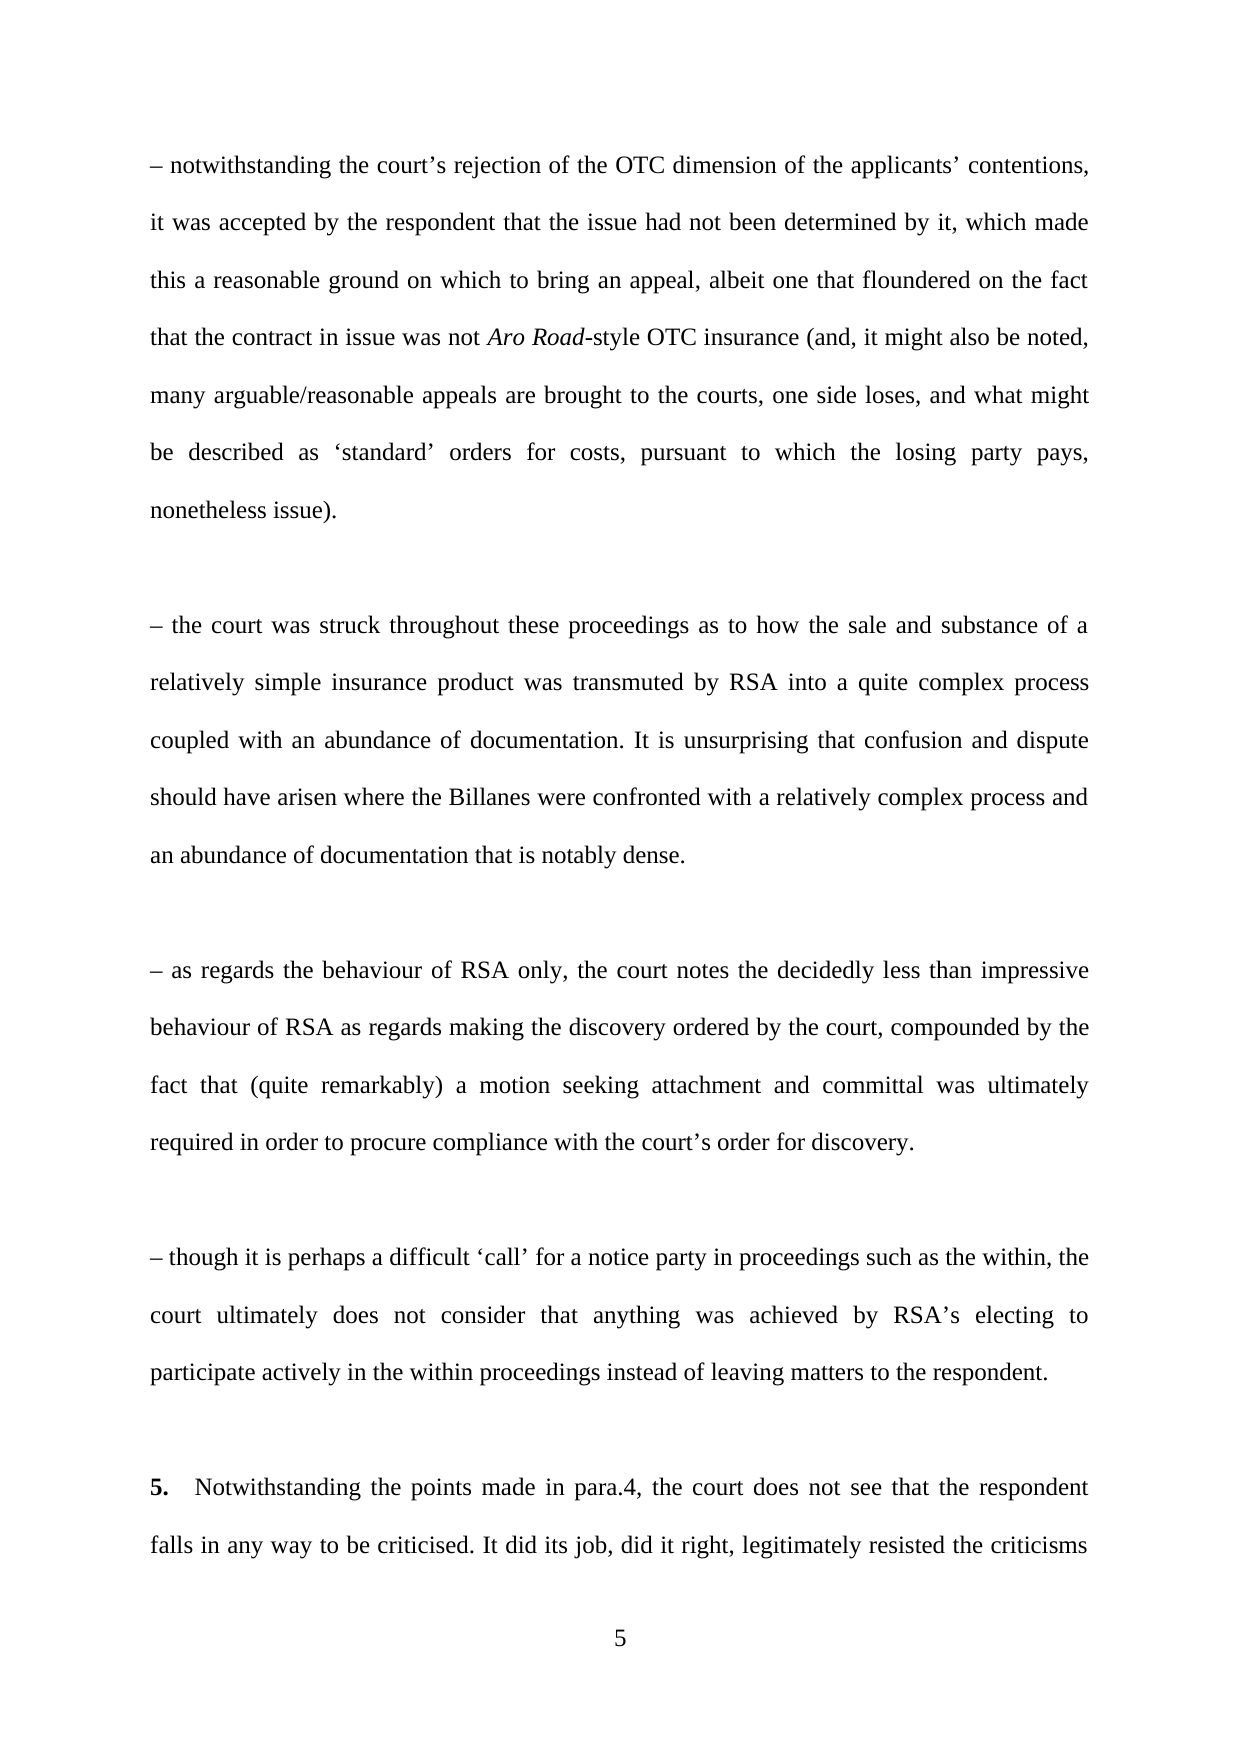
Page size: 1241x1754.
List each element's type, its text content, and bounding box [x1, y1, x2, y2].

list – though it is perhaps a difficult ‘call’ for a notice party in proceedings such as the within, the court ultimately does not consider that anything was achieved by RSA’s electing to participate actively in the within proceedings instead of leaving matters to the respondent. [150, 1242, 1090, 1386]
list – the court was struck throughout these proceedings as to how the sale and substance of a relatively simple insurance product was transmuted by RSA into a quite complex process coupled with an abundance of documentation. It is unsurprising that confusion and dispute should have arisen where the Billanes were confronted with a relatively complex process and an abundance of documentation that is notably dense. [150, 610, 1090, 869]
list – notwithstanding the court’s rejection of the OTC dimension of the applicants’ contentions, it was accepted by the respondent that the issue had not been determined by it, which made this a reasonable ground on which to bring an appeal, albeit one that floundered on the fact that the contract in issue was not Aro Road-style OTC insurance (and, it might also be noted, many arguable/reasonable appeals are brought to the courts, one side loses, and what might be described as ‘standard’ orders for costs, pursuant to which the losing party pays, nonetheless issue). [150, 150, 1090, 524]
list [150, 1472, 1090, 1559]
list – as regards the behaviour of RSA only, the court notes the decidedly less than impressive behaviour of RSA as regards making the discovery ordered by the court, compounded by the fact that (quite remarkably) a motion seeking attachment and committal was ultimately required in order to procure compliance with the court’s order for discovery. [150, 955, 1090, 1156]
